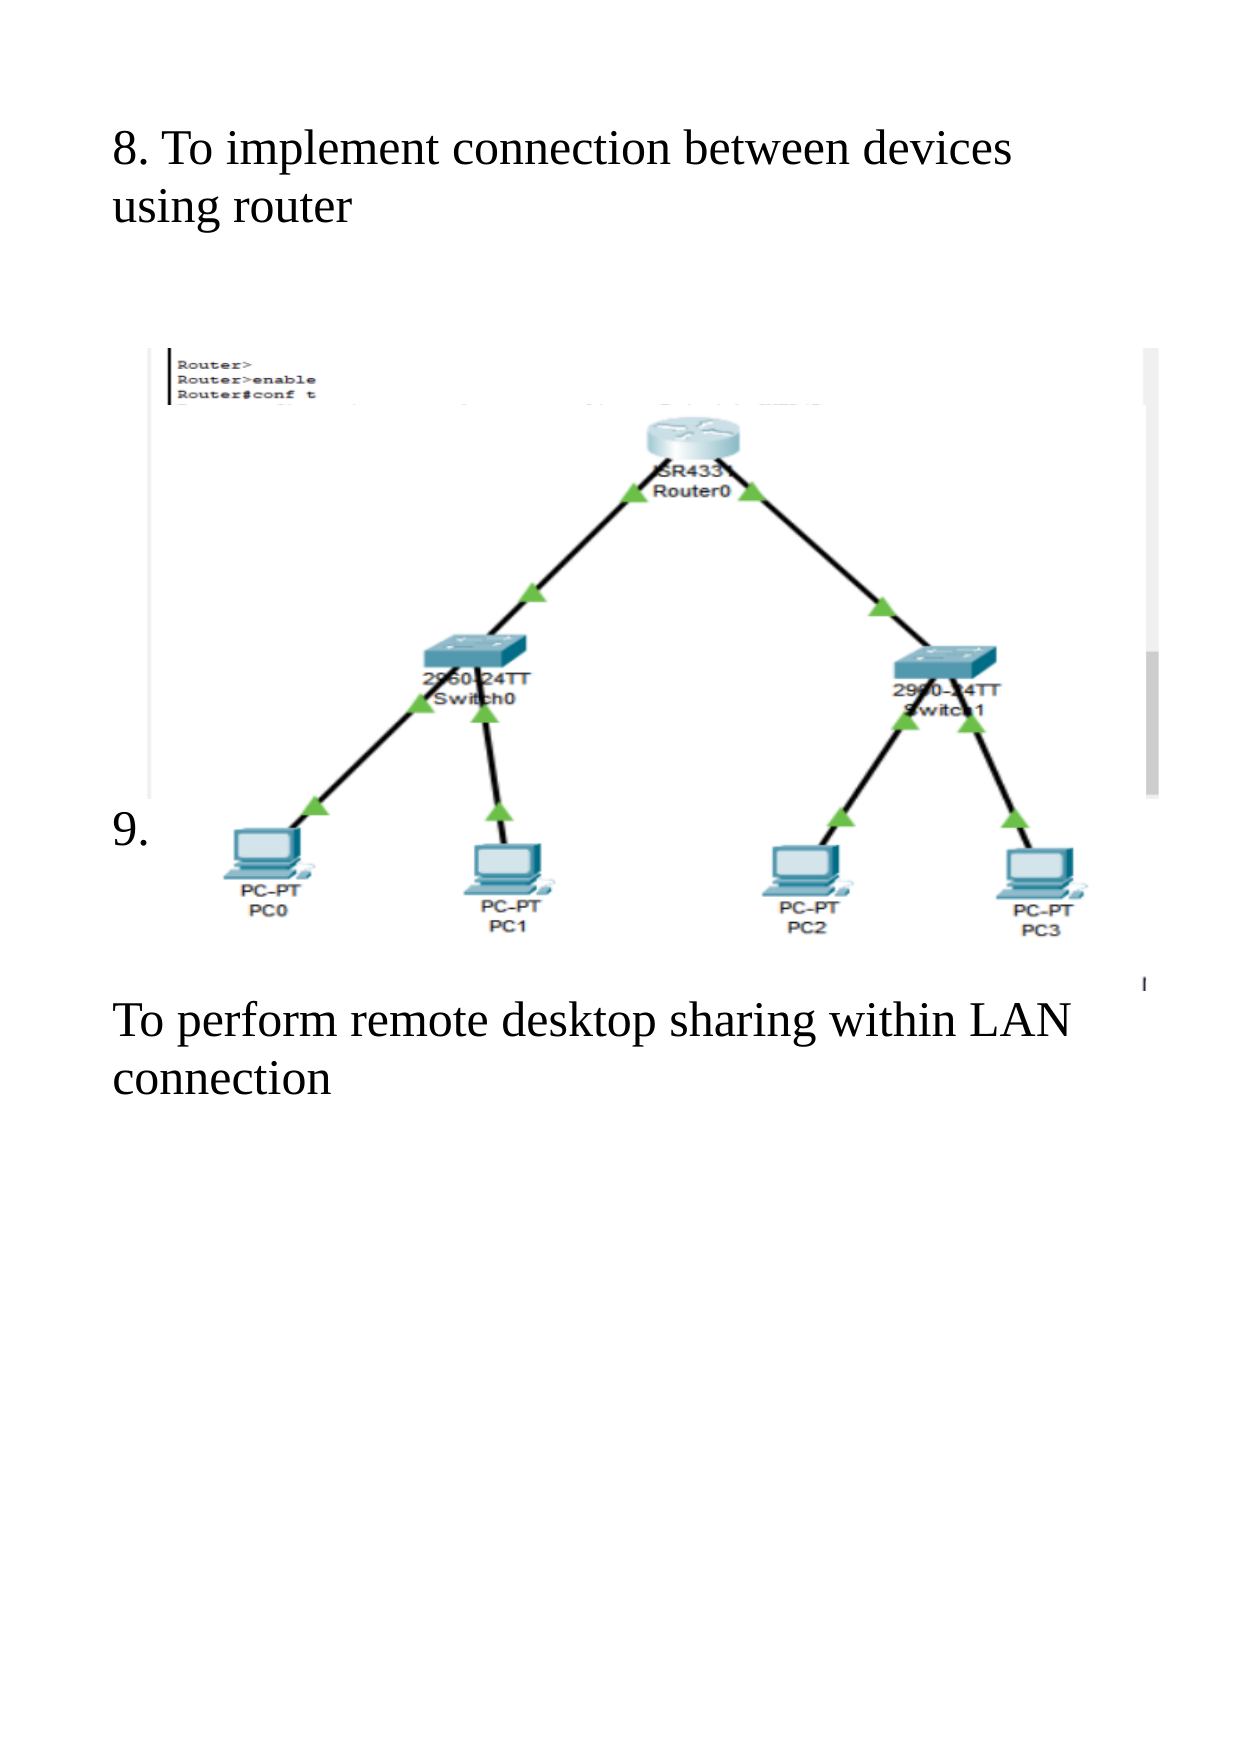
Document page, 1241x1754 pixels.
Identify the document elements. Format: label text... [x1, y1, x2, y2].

picture [147, 348, 1159, 991]
text 9. To perform remote desktop sharing within LAN connection [112, 463, 1123, 1105]
text 8. To implement connection between devices using router [112, 118, 1123, 233]
